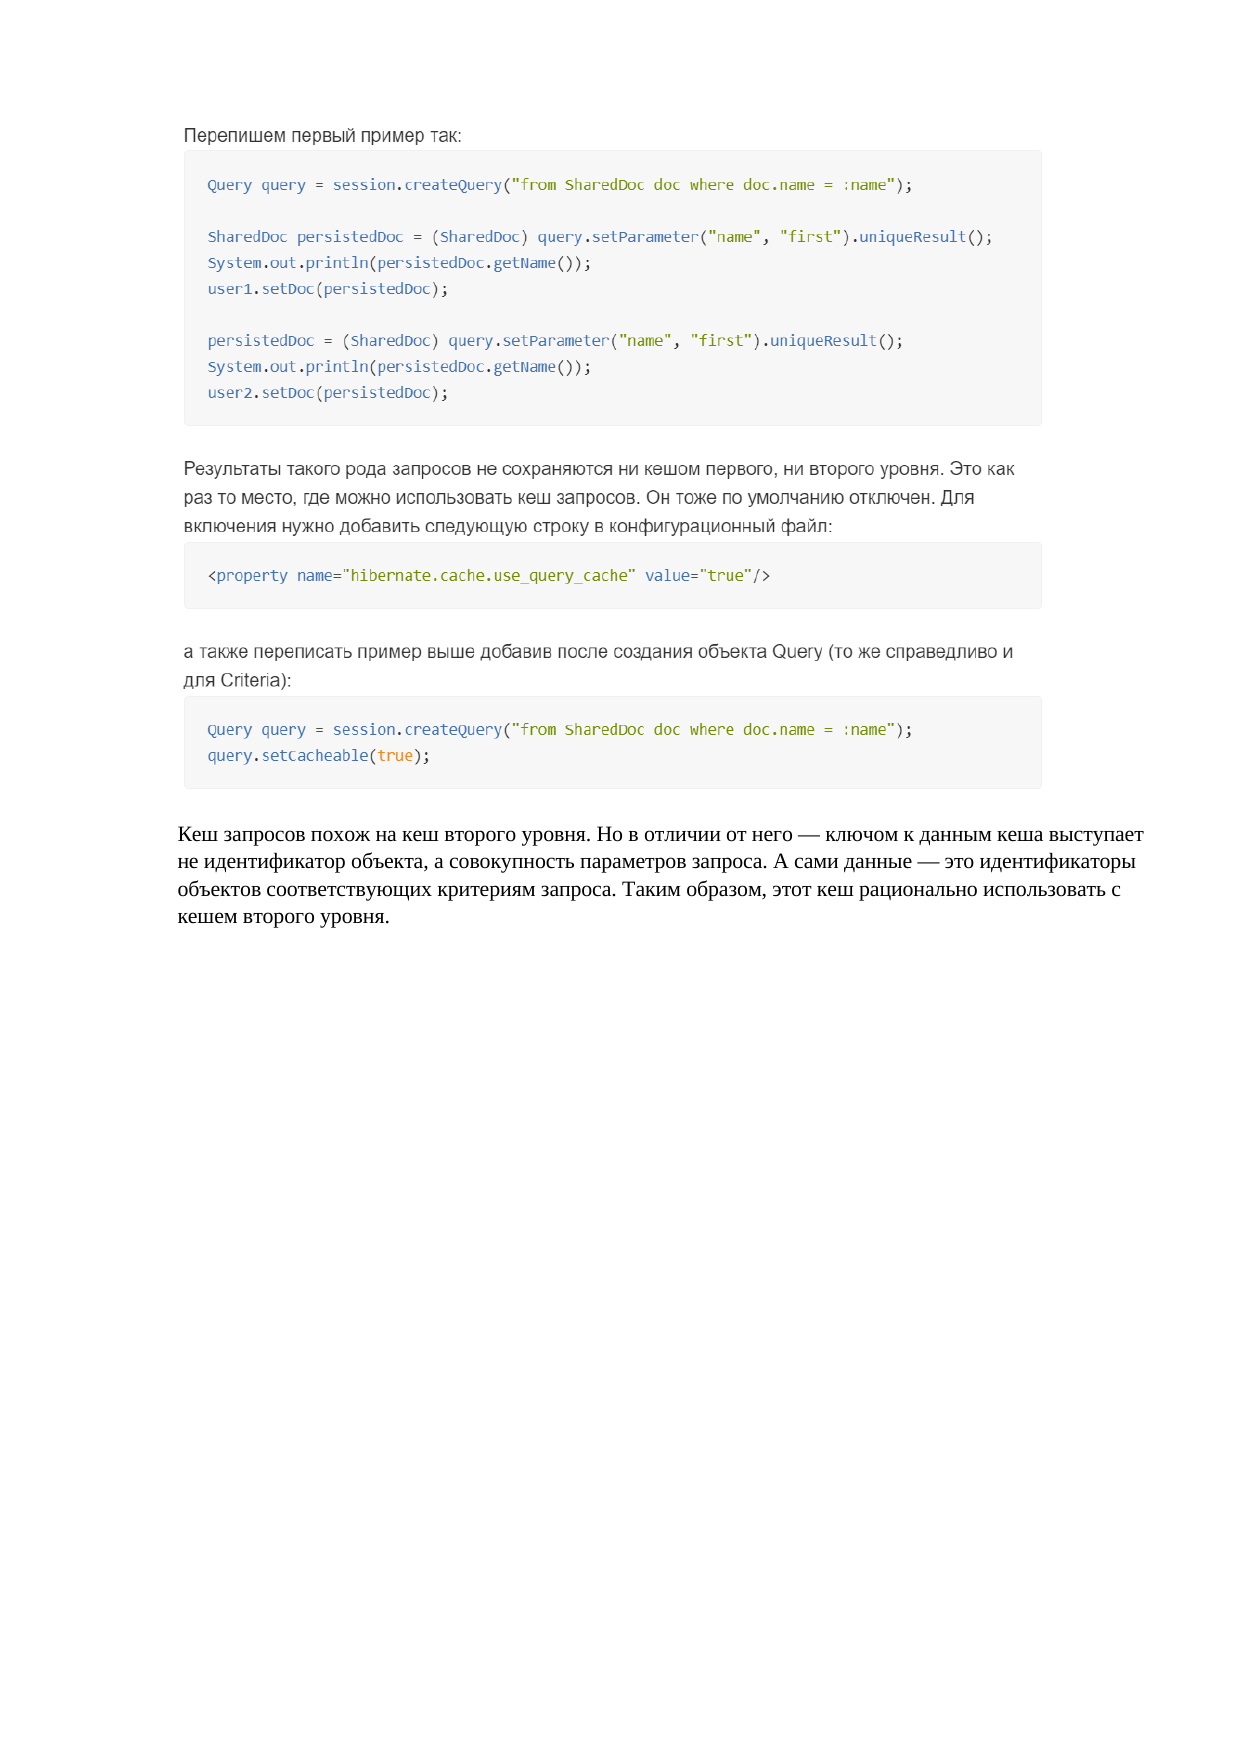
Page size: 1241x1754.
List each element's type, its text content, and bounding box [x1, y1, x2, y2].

text Кеш запросов похож на кеш второго уровня. Но в отличии от него — ключом к данным кеша выступает не идентификатор объекта, а совокупность параметров запроса. А сами данные — это идентификаторы объектов соответствующих критериям запроса. Таким образом, этот кеш рационально использовать с кешем второго уровня. [177, 821, 1152, 928]
picture [177, 118, 1053, 803]
